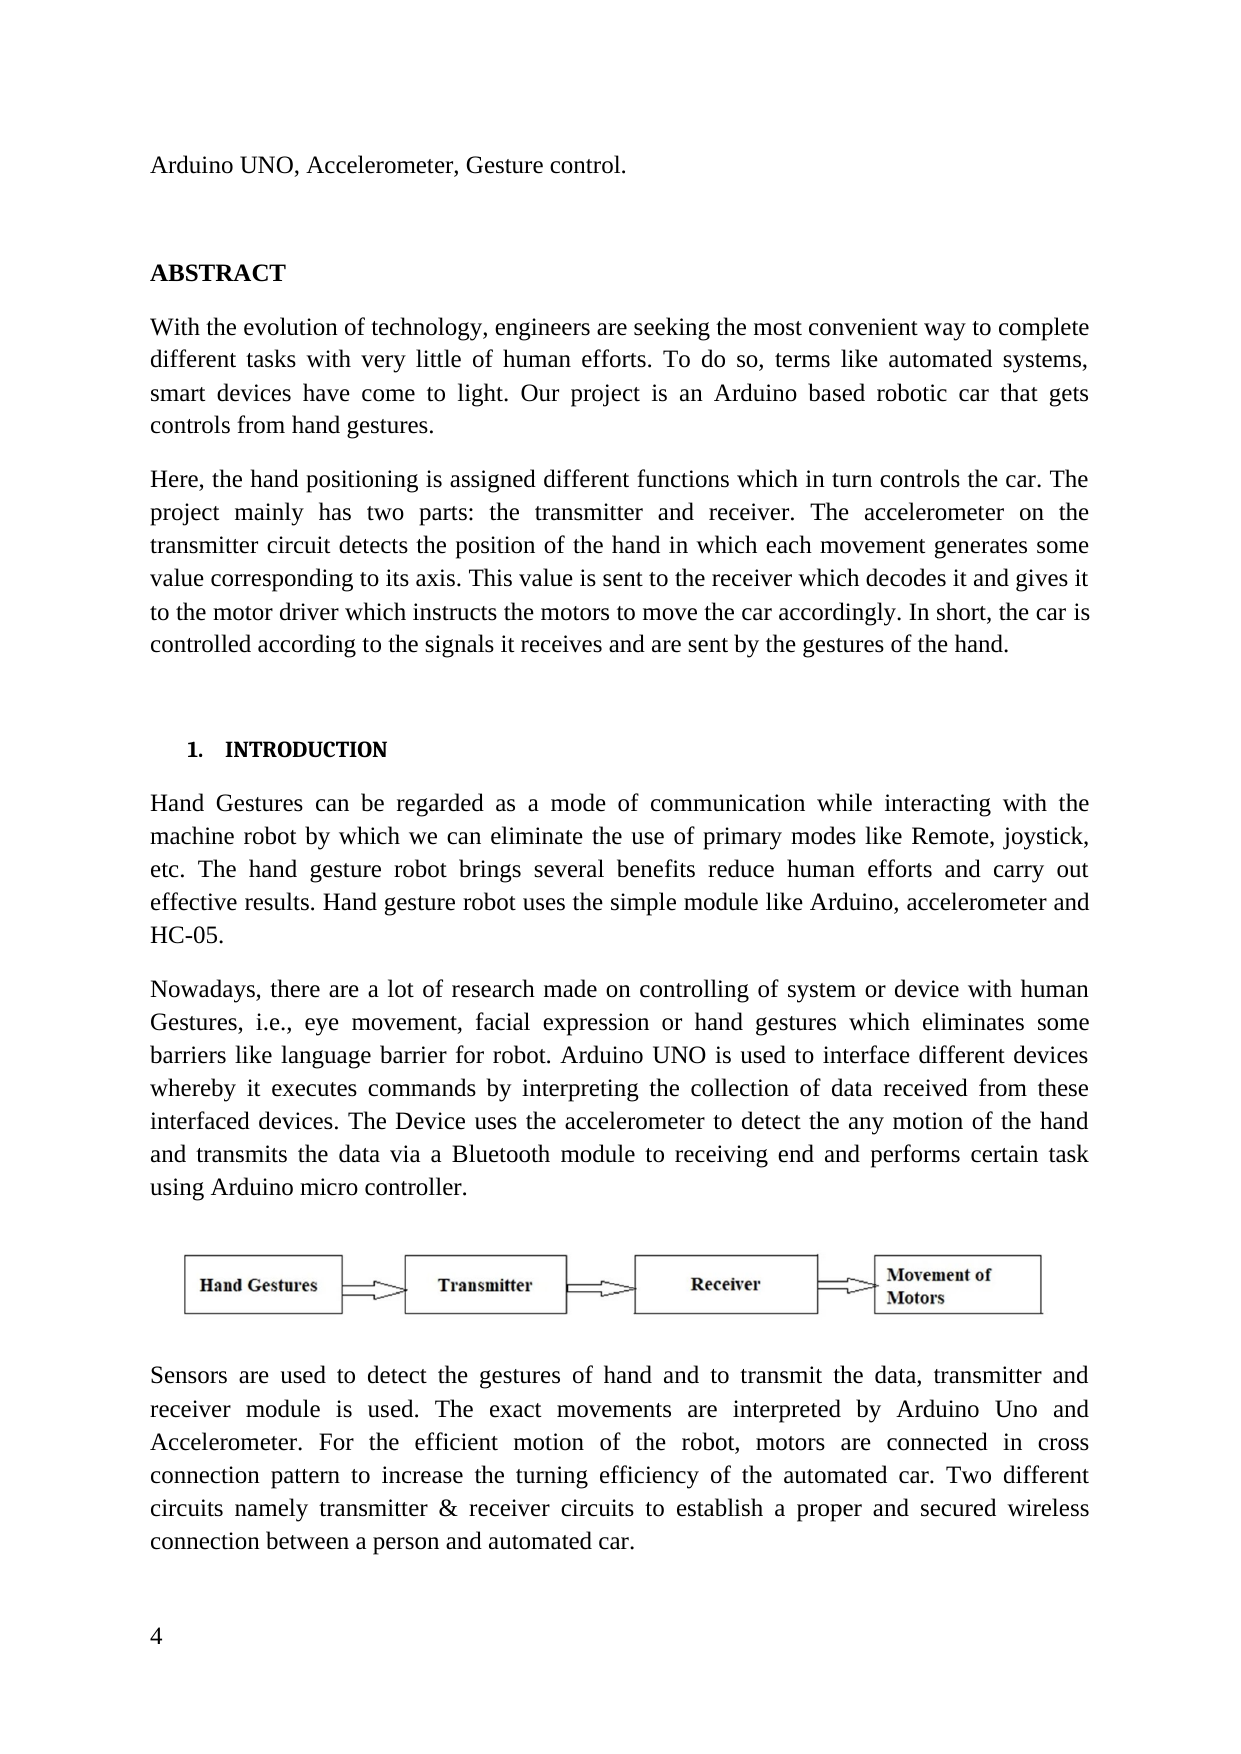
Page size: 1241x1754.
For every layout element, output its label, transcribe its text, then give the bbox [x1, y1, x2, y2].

text Sensors are used to detect the gestures of hand and to transmit the data, transmitter and receiver module is used. The exact movements are interpreted by Arduino Uno and Accelerometer. For the efficient motion of the robot, motors are connected in cross connection pattern to increase the turning efficiency of the automated car. Two different circuits namely transmitter & receiver circuits to establish a proper and secured wireless connection between a person and automated car. [150, 1361, 1090, 1554]
picture [150, 1226, 1089, 1336]
text Nowadays, there are a lot of research made on controlling of system or device with human Gestures, i.e., eye movement, facial expression or hand gestures which eliminates some barriers like language barrier for robot. Arduino UNO is used to interface different devices whereby it executes commands by interpreting the collection of data received from these interfaced devices. The Device uses the accelerometer to detect the any motion of the hand and transmits the data via a Bluetooth module to receiving end and performs certain task using Arduino micro controller. [150, 974, 1090, 1201]
list INTRODUCTION [187, 737, 1090, 764]
text Here, the hand positioning is assigned different functions which in turn controls the car. The project mainly has two parts: the transmitter and receiver. The accelerometer on the transmitter circuit detects the position of the hand in which each movement generates some value corresponding to its axis. This value is sent to the receiver which decodes it and gives it to the motor driver which instructs the motors to move the car accordingly. In short, the car is controlled according to the signals it receives and are sent by the gestures of the hand. [150, 464, 1090, 658]
text Arduino UNO, Accelerometer, Gesture control. [150, 150, 1090, 179]
text Hand Gestures can be regarded as a mode of communication while interacting with the machine robot by which we can eliminate the use of primary modes like Remote, joystick, etc. The hand gesture robot brings several benefits reduce human efforts and carry out effective results. Hand gesture robot uses the simple module like Arduino, accelerometer and HC-05. [150, 788, 1090, 949]
text ABSTRACT [150, 258, 1090, 286]
text With the evolution of technology, engineers are seeking the most convenient way to complete different tasks with very little of human efforts. To do so, terms like automated systems, smart devices have come to light. Our project is an Arduino based robotic car that gets controls from hand gestures. [150, 312, 1090, 439]
